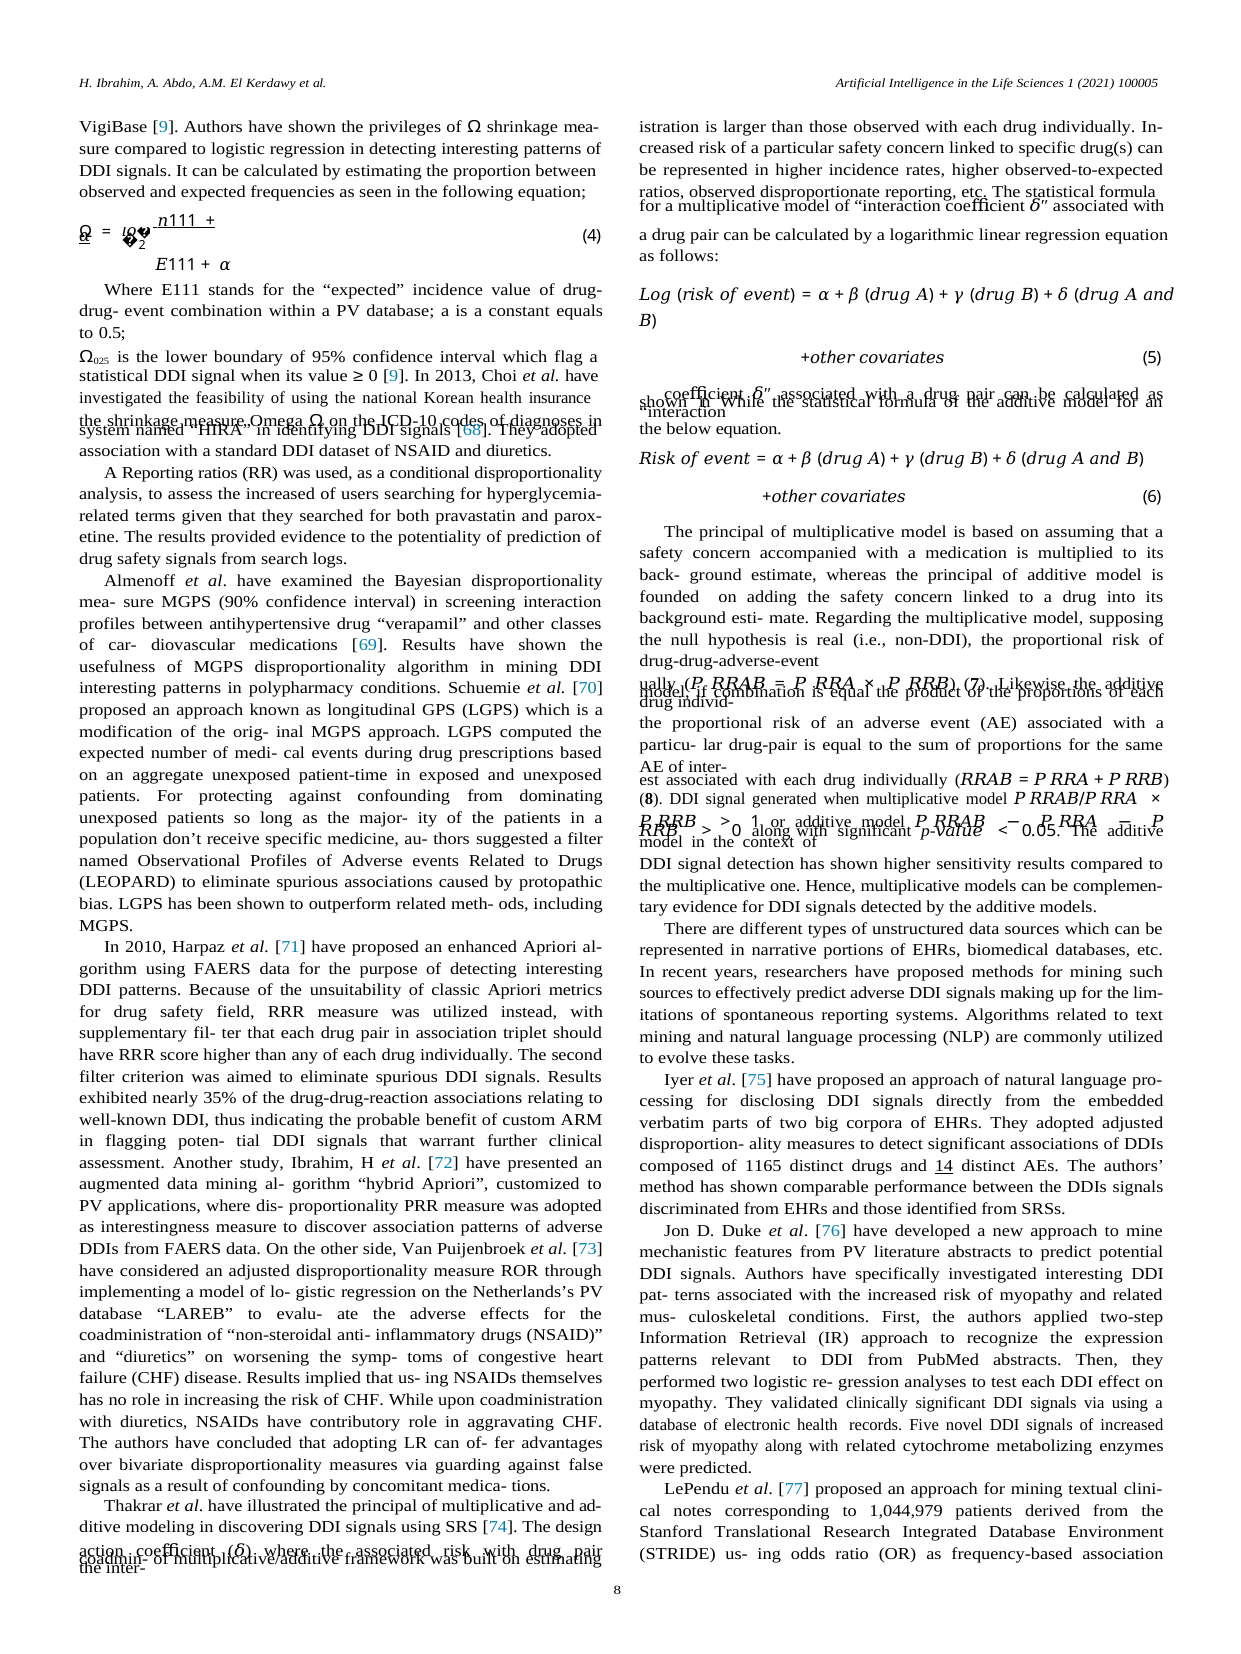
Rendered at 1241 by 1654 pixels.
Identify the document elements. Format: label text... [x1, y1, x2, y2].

text the below equation. [639, 423, 1176, 437]
text the proportional risk of an adverse event (AE) associated with a particu- lar drug-pair is equal to the sum of proportions for the same AE of inter- [639, 713, 1164, 776]
text DDI signals. It can be calculated by estimating the proportion between observed and expected frequencies as seen in the following equation; [79, 160, 607, 201]
text association with a standard DDI dataset of NSAID and diuretics. [79, 441, 607, 460]
text 𝐸111 + 𝛼 [155, 244, 232, 276]
picture [497, 1523, 503, 1530]
text a drug pair can be calculated by a logarithmic linear regression equation as follows: [639, 224, 1169, 265]
text +𝑜𝑡ℎ𝑒𝑟 𝑐𝑜𝑣𝑎𝑟𝑖𝑎𝑡𝑒𝑠 (6) [762, 471, 1176, 511]
text sure compared to logistic regression in detecting interesting patterns of [79, 140, 607, 158]
text 𝑃 𝑅𝑅𝐵 > 1 or additive model 𝑃 𝑅𝑅𝐴𝐵 − 𝑃 𝑅𝑅𝐴 − 𝑃 𝑅𝑅𝐵 > 0 along with significant p-𝑣𝑎𝑙𝑢𝑒 < 0.05. The additive model in the context of [639, 819, 1164, 851]
picture [748, 1074, 756, 1085]
text Thakrar et al. have illustrated the principal of multiplicative and ad- [104, 1498, 607, 1515]
picture [757, 1074, 764, 1080]
text The principal of multiplicative model is based on assuming that a safety concern accompanied with a medication is multiplied to its back- ground estimate, whereas the principal of additive model is founded on adding the safety concern linked to a drug into its background esti- mate. Regarding the multiplicative model, supposing the null hypothesis is real (i.e., non-DDI), the proportional risk of drug-drug-adverse-event [639, 522, 1163, 670]
picture [489, 1521, 497, 1532]
picture [822, 1225, 830, 1236]
text Where E111 stands for the “expected” incidence value of drug-drug- event combination within a PV database; a is a constant equals to 0.5; [79, 279, 603, 342]
text VigiBase [9]. Authors have shown the privileges of Ω shrinkage mea- [79, 105, 607, 140]
text Ω = 𝑛111 + 𝛼 [79, 214, 232, 244]
text (4) [582, 224, 606, 246]
text A Reporting ratios (RR) was used, as a conditional disproportionality analysis, to assess the increased of users searching for hyperglycemia- related terms given that they searched for both pravastatin and parox- etine. The results provided evidence to the potentiality of prediction of drug safety signals from search logs. [79, 463, 603, 568]
text coeﬃcient 𝛿″ associated with a drug pair can be calculated as shown in While the statistical formula of the additive model for an “interaction [639, 391, 1163, 421]
text Ω025 is the lower boundary of 95% confidence interval which flag a [79, 344, 607, 367]
text 𝑅𝑖𝑠𝑘 𝑜𝑓 𝑒𝑣𝑒𝑛𝑡 = 𝛼 + 𝛽 (𝑑𝑟𝑢𝑔 𝐴) + 𝛾 (𝑑𝑟𝑢𝑔 𝐵) + 𝛿 (𝑑𝑟𝑢𝑔 𝐴 𝑎𝑛𝑑 𝐵) [639, 437, 1176, 471]
text action coeﬃcient (𝛿) where the associated risk with drug pair coadmin- of multiplicative/additive framework was built on estimating the inter- [79, 1547, 603, 1577]
picture [435, 1157, 443, 1168]
text 𝐿𝑜𝑔 (𝑟𝑖𝑠𝑘 𝑜𝑓 𝑒𝑣𝑒𝑛𝑡) = 𝛼 + 𝛽 (𝑑𝑟𝑢𝑔 𝐴) + 𝛾 (𝑑𝑟𝑢𝑔 𝐵) + 𝛿 (𝑑𝑟𝑢𝑔 𝐴 𝑎𝑛𝑑 𝐵) [639, 279, 1176, 332]
text Iyer et al. [75] have proposed an approach of natural language pro- cessing for disclosing DDI signals directly from the embedded verbatim parts of two big corpora of EHRs. They adopted adjusted disproportion- ality measures to detect significant associations of DDIs composed of 1165 distinct drugs and 14 distinct AEs. The authors’ method has shown comparable performance between the DDIs signals discriminated from EHRs and those identified from SRSs. [639, 1069, 1164, 1218]
text (8). DDI signal generated when multiplicative model 𝑃 𝑅𝑅𝐴𝐵∕𝑃 𝑅𝑅𝐴 × [639, 787, 1176, 809]
text Jon D. Duke et al. [76] have developed a new approach to mine mechanistic features from PV literature abstracts to predict potential DDI signals. Authors have specifically investigated interesting DDI pat- terns associated with the increased risk of myopathy and related mus- culoskeletal conditions. First, the authors applied two-step Information Retrieval (IR) approach to recognize the expression patterns relevant to DDI from PubMed abstracts. Then, they performed two logistic re- gression analyses to test each DDI effect on myopathy. They validated clinically significant DDI signals via using a database of electronic health records. Five novel DDI signals of increased risk of myopathy along with related cytochrome metabolizing enzymes were predicted. [639, 1220, 1164, 1477]
picture [579, 682, 587, 693]
text Almenoff et al. have examined the Bayesian disproportionality mea- sure MGPS (90% confidence interval) in screening interaction profiles between antihypertensive drug “verapamil” and other classes of car- diovascular medications [69]. Results have shown the usefulness of MGPS disproportionality algorithm in mining DDI interesting patterns in polypharmacy conditions. Schuemie et al. [70] proposed an approach known as longitudinal GPS (LGPS) which is a modification of the orig- inal MGPS approach. LGPS computed the expected number of medi- cal events during drug prescriptions based on an aggregate unexposed patient-time in exposed and unexposed patients. For protecting against confounding from dominating unexposed patients so long as the major- ity of the patients in a population don’t receive specific medicine, au- thors suggested a filter named Observational Profiles of Adverse events Related to Drugs (LEOPARD) to eliminate spurious associations caused by protopathic bias. LGPS has been shown to outperform related meth- ods, including MGPS. [79, 570, 603, 934]
text ually (𝑃 𝑅𝑅𝐴𝐵 = 𝑃 𝑅𝑅𝐴 × 𝑃 𝑅𝑅𝐵) (7). Likewise the additive model, if combination is equal the product of the proportions of each drug individ- [639, 681, 1164, 711]
text DDI signal detection has shown higher sensitivity results compared to the multiplicative one. Hence, multiplicative models can be complemen- tary evidence for DDI signals detected by the additive models. [639, 854, 1163, 916]
text investigated the feasibility of using the national Korean health insurance [79, 388, 607, 407]
text istration is larger than those observed with each drug individually. In- creased risk of a particular safety concern linked to specific drug(s) can be represented in higher incidence rates, higher observed-to-expected ratios, observed disproportionate reporting, etc. The statistical formula [639, 117, 1163, 201]
text the shrinkage measure Omega Ω on the ICD-10 codes of diagnoses in system named “HIRA” in identifying DDI signals [68]. They adopted [79, 418, 603, 439]
text In 2010, Harpaz et al. [71] have proposed an enhanced Apriori al- gorithm using FAERS data for the purpose of detecting interesting DDI patterns. Because of the unsuitability of classic Apriori metrics for drug safety field, RRR measure was utilized instead, with supplementary fil- ter that each drug pair in association triplet should have RRR score higher than any of each drug individually. The second filter criterion was aimed to eliminate spurious DDI signals. Results exhibited nearly 35% of the drug-drug-reaction associations relating to well-known DDI, thus indicating the probable benefit of custom ARM in flagging poten- tial DDI signals that warrant further clinical assessment. Another study, Ibrahim, H et al. [72] have presented an augmented data mining al- gorithm “hybrid Apriori”, customized to PV applications, where dis- proportionality PRR measure was adopted as interestingness measure to discover association patterns of adverse DDIs from FAERS data. On the other side, Van Puijenbroek et al. [73] have considered an adjusted disproportionality measure ROR through implementing a model of lo- gistic regression on the Netherlands’s PV database “LAREB” to evalu- ate the adverse effects for the coadministration of “non-steroidal anti- inflammatory drugs (NSAID)” and “diuretics” on worsening the symp- toms of congestive heart failure (CHF) disease. Results implied that us- ing NSAIDs themselves has no role in increasing the risk of CHF. While upon coadministration with diuretics, NSAIDs have contributory role in aggravating CHF. The authors have concluded that adopting LR can of- fer advantages over bivariate disproportionality measures via guarding against false signals as a result of confounding by concomitant medica- tions. [79, 937, 603, 1495]
picture [794, 1483, 802, 1494]
picture [282, 941, 290, 952]
text There are different types of unstructured data sources which can be represented in narrative portions of EHRs, biomedical databases, etc. In recent years, researchers have proposed methods for mining such sources to effectively predict adverse DDI signals making up for the lim- itations of spontaneous reporting systems. Algorithms related to text mining and natural language processing (NLP) are commonly utilized to evolve these tasks. [639, 918, 1163, 1067]
picture [579, 1243, 587, 1254]
picture [785, 1483, 793, 1494]
text statistical DDI signal when its value ≥ 0 [9]. In 2013, Choi et al. have [79, 367, 607, 385]
text ditive modeling in discovering DDI signals using SRS [74]. The design [79, 1517, 607, 1536]
text +𝑜𝑡ℎ𝑒𝑟 𝑐𝑜𝑣𝑎𝑟𝑖𝑎𝑡𝑒𝑠 (5) [800, 332, 1176, 371]
